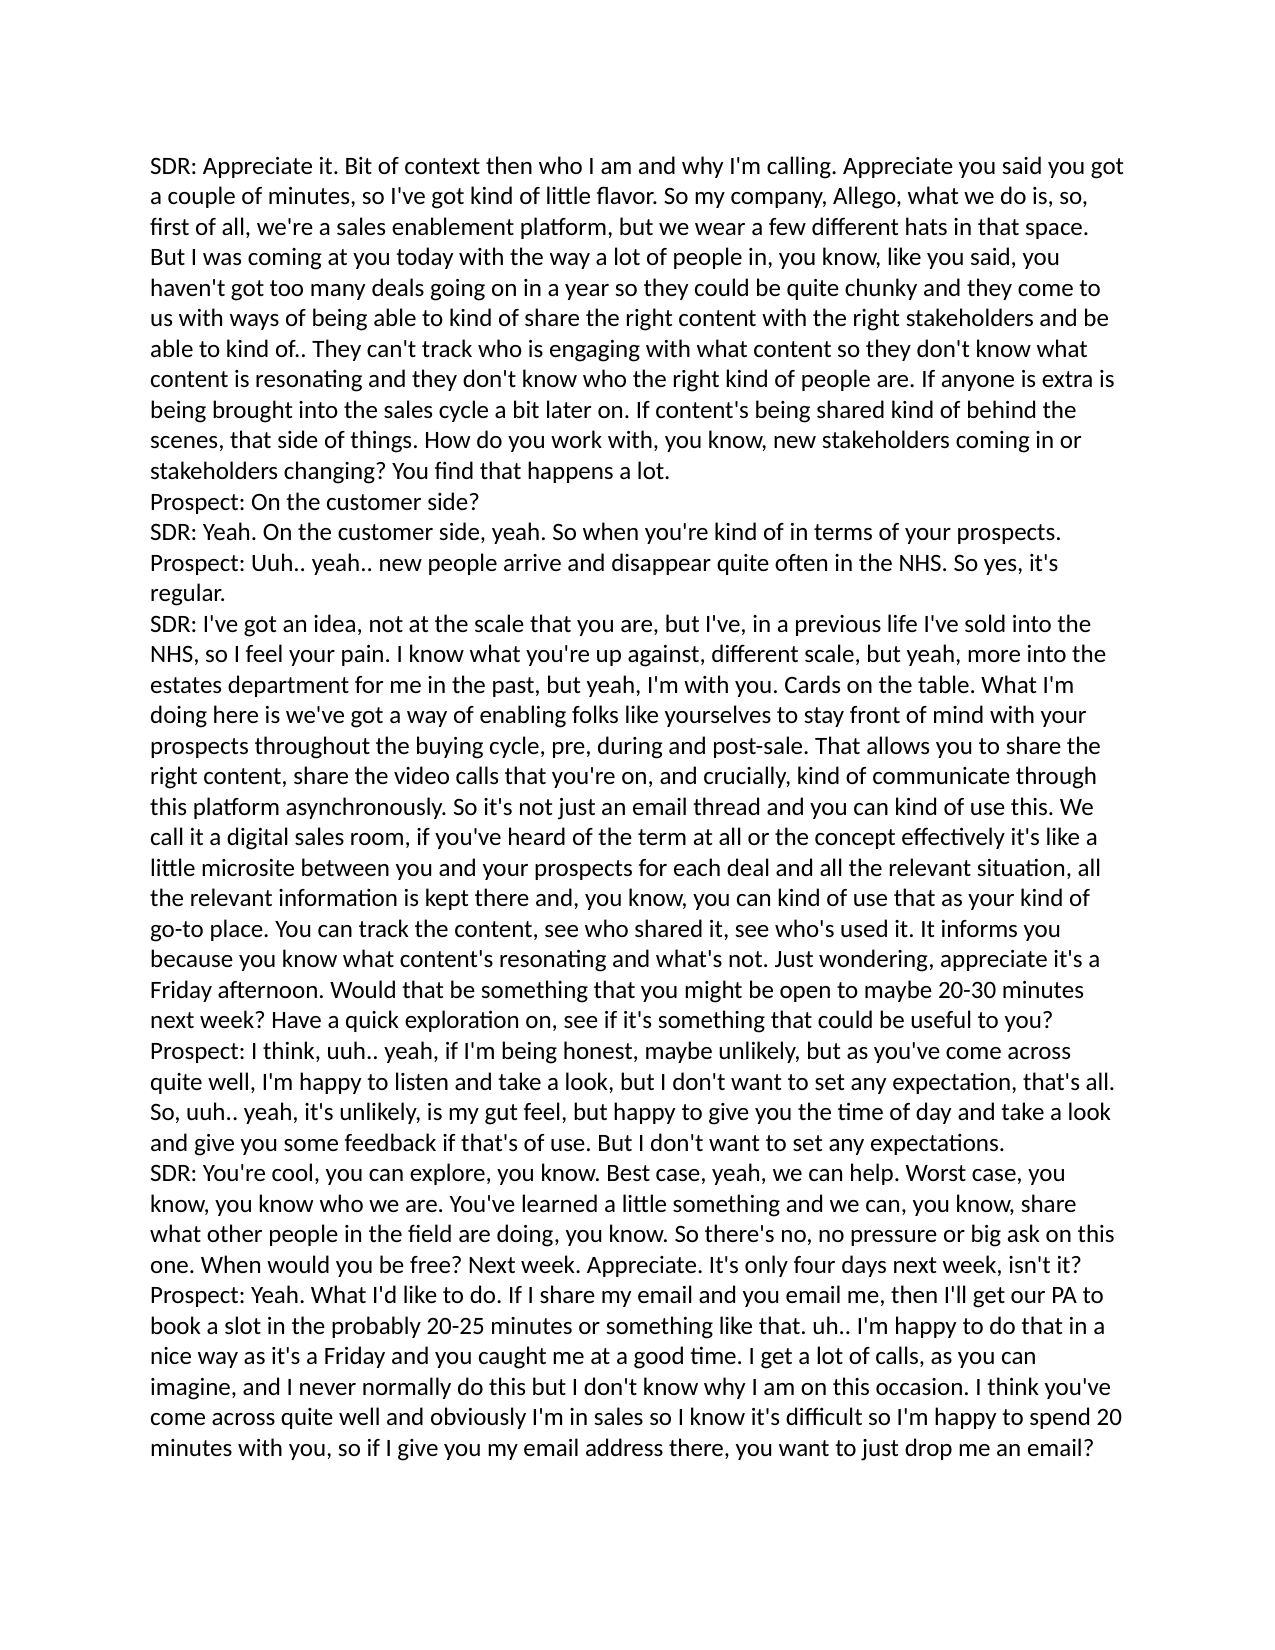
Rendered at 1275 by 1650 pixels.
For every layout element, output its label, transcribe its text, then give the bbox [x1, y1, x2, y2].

text SDR: You're cool, you can explore, you know. Best case, yeah, we can help. Worst case, you know, you know who we are. You've learned a little something and we can, you know, share what other people in the field are doing, you know. So there's no, no pressure or big ask on this one. When would you be free? Next week. Appreciate. It's only four days next week, isn't it? [150, 1157, 1125, 1279]
text Prospect: Uuh.. yeah.. new people arrive and disappear quite often in the NHS. So yes, it's regular. [150, 547, 1125, 608]
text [150, 1279, 1125, 1462]
text Prospect: On the customer side? [150, 486, 1125, 516]
text SDR: I've got an idea, not at the scale that you are, but I've, in a previous life I've sold into the NHS, so I feel your pain. I know what you're up against, different scale, but yeah, more into the estates department for me in the past, but yeah, I'm with you. Cards on the table. What I'm doing here is we've got a way of enabling folks like yourselves to stay front of mind with your prospects throughout the buying cycle, pre, during and post-sale. That allows you to share the right content, share the video calls that you're on, and crucially, kind of communicate through this platform asynchronously. So it's not just an email thread and you can kind of use this. We call it a digital sales room, if you've heard of the term at all or the concept effectively it's like a little microsite between you and your prospects for each deal and all the relevant situation, all the relevant information is kept there and, you know, you can kind of use that as your kind of go-to place. You can track the content, see who shared it, see who's used it. It informs you because you know what content's resonating and what's not. Just wondering, appreciate it's a Friday afternoon. Would that be something that you might be open to maybe 20-30 minutes next week? Have a quick exploration on, see if it's something that could be useful to you? [150, 608, 1125, 1035]
text SDR: Yeah. On the customer side, yeah. So when you're kind of in terms of your prospects. [150, 516, 1125, 547]
text Prospect: I think, uuh.. yeah, if I'm being honest, maybe unlikely, but as you've come across quite well, I'm happy to listen and take a look, but I don't want to set any expectation, that's all. So, uuh.. yeah, it's unlikely, is my gut feel, but happy to give you the time of day and take a look and give you some feedback if that's of use. But I don't want to set any expectations. [150, 1035, 1125, 1157]
text SDR: Appreciate it. Bit of context then who I am and why I'm calling. Appreciate you said you got a couple of minutes, so I've got kind of little flavor. So my company, Allego, what we do is, so, first of all, we're a sales enablement platform, but we wear a few different hats in that space. But I was coming at you today with the way a lot of people in, you know, like you said, you haven't got too many deals going on in a year so they could be quite chunky and they come to us with ways of being able to kind of share the right content with the right stakeholders and be able to kind of.. They can't track who is engaging with what content so they don't know what content is resonating and they don't know who the right kind of people are. If anyone is extra is being brought into the sales cycle a bit later on. If content's being shared kind of behind the scenes, that side of things. How do you work with, you know, new stakeholders coming in or stakeholders changing? You find that happens a lot. [150, 150, 1125, 486]
